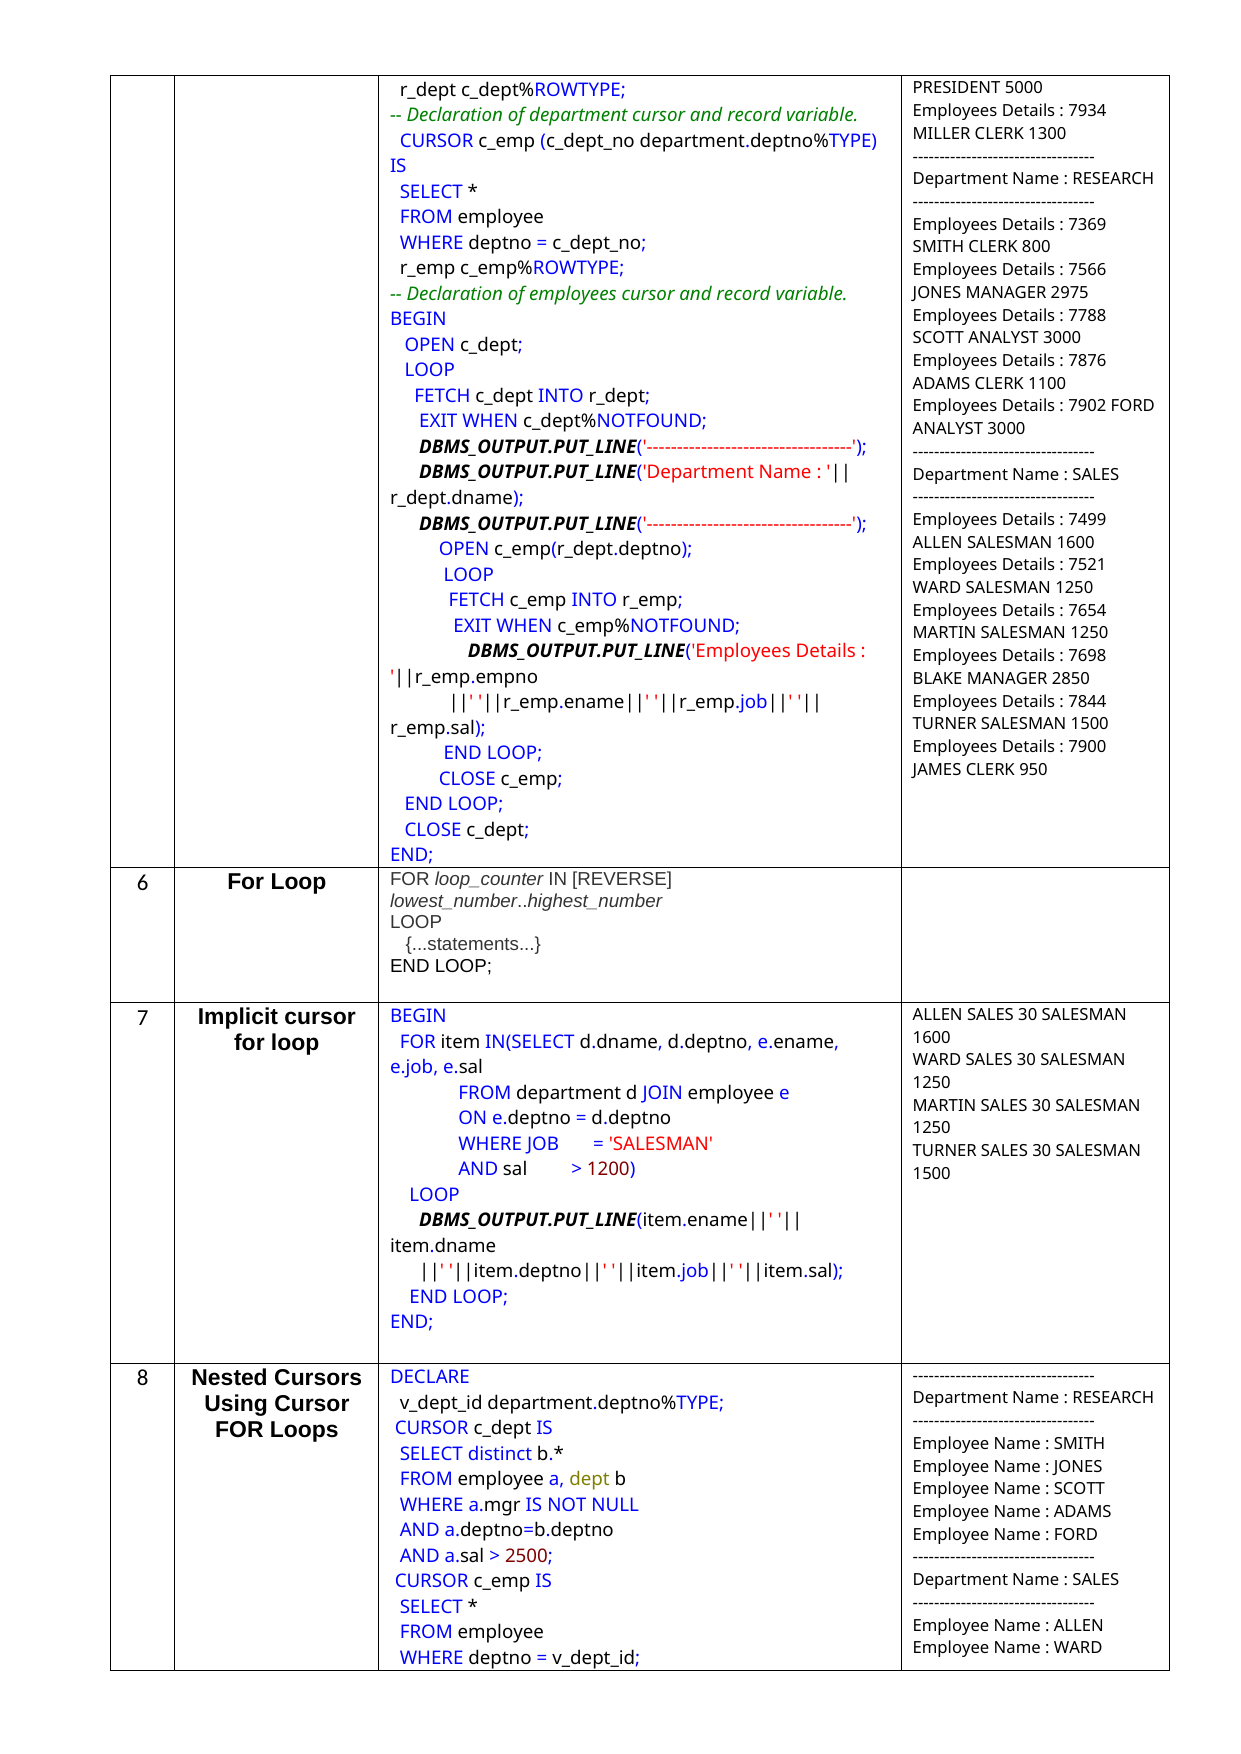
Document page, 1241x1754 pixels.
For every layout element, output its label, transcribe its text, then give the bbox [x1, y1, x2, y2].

table_cell FOR loop_counter IN [REVERSE] lowest_number..highest_number LOOP {...statements...} END LOOP; [379, 868, 901, 1002]
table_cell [379, 1364, 901, 1670]
table_cell 5 [111, 76, 174, 867]
table_cell BEGIN FOR item IN(SELECT d.dname, d.deptno, e.ename, e.job, e.sal FROM department d JOIN employee e ON e.deptno = d.deptno WHERE JOB = 'SALESMAN' AND sal > 1200) LOOP DBMS_OUTPUT.PUT_LINE(item.ename||' '||item.dname ||' '||item.deptno||' '||item.job||' '||item.sal); END LOOP; END; [379, 1003, 901, 1362]
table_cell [175, 1364, 378, 1670]
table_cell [902, 1364, 1169, 1670]
table_cell ALLEN SALES 30 SALESMAN 1600 WARD SALES 30 SALESMAN 1250 MARTIN SALES 30 SALESMAN 1250 TURNER SALES 30 SALESMAN 1500 [902, 1003, 1169, 1362]
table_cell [175, 76, 378, 867]
table_cell 8 [111, 1364, 174, 1670]
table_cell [379, 76, 901, 867]
table_cell [902, 868, 1169, 1002]
table_cell For Loop [175, 868, 378, 1002]
table_cell 7 [111, 1003, 174, 1362]
table_cell 6 [111, 868, 174, 1002]
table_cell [902, 76, 1169, 867]
table_cell Implicit cursor for loop [175, 1003, 378, 1362]
